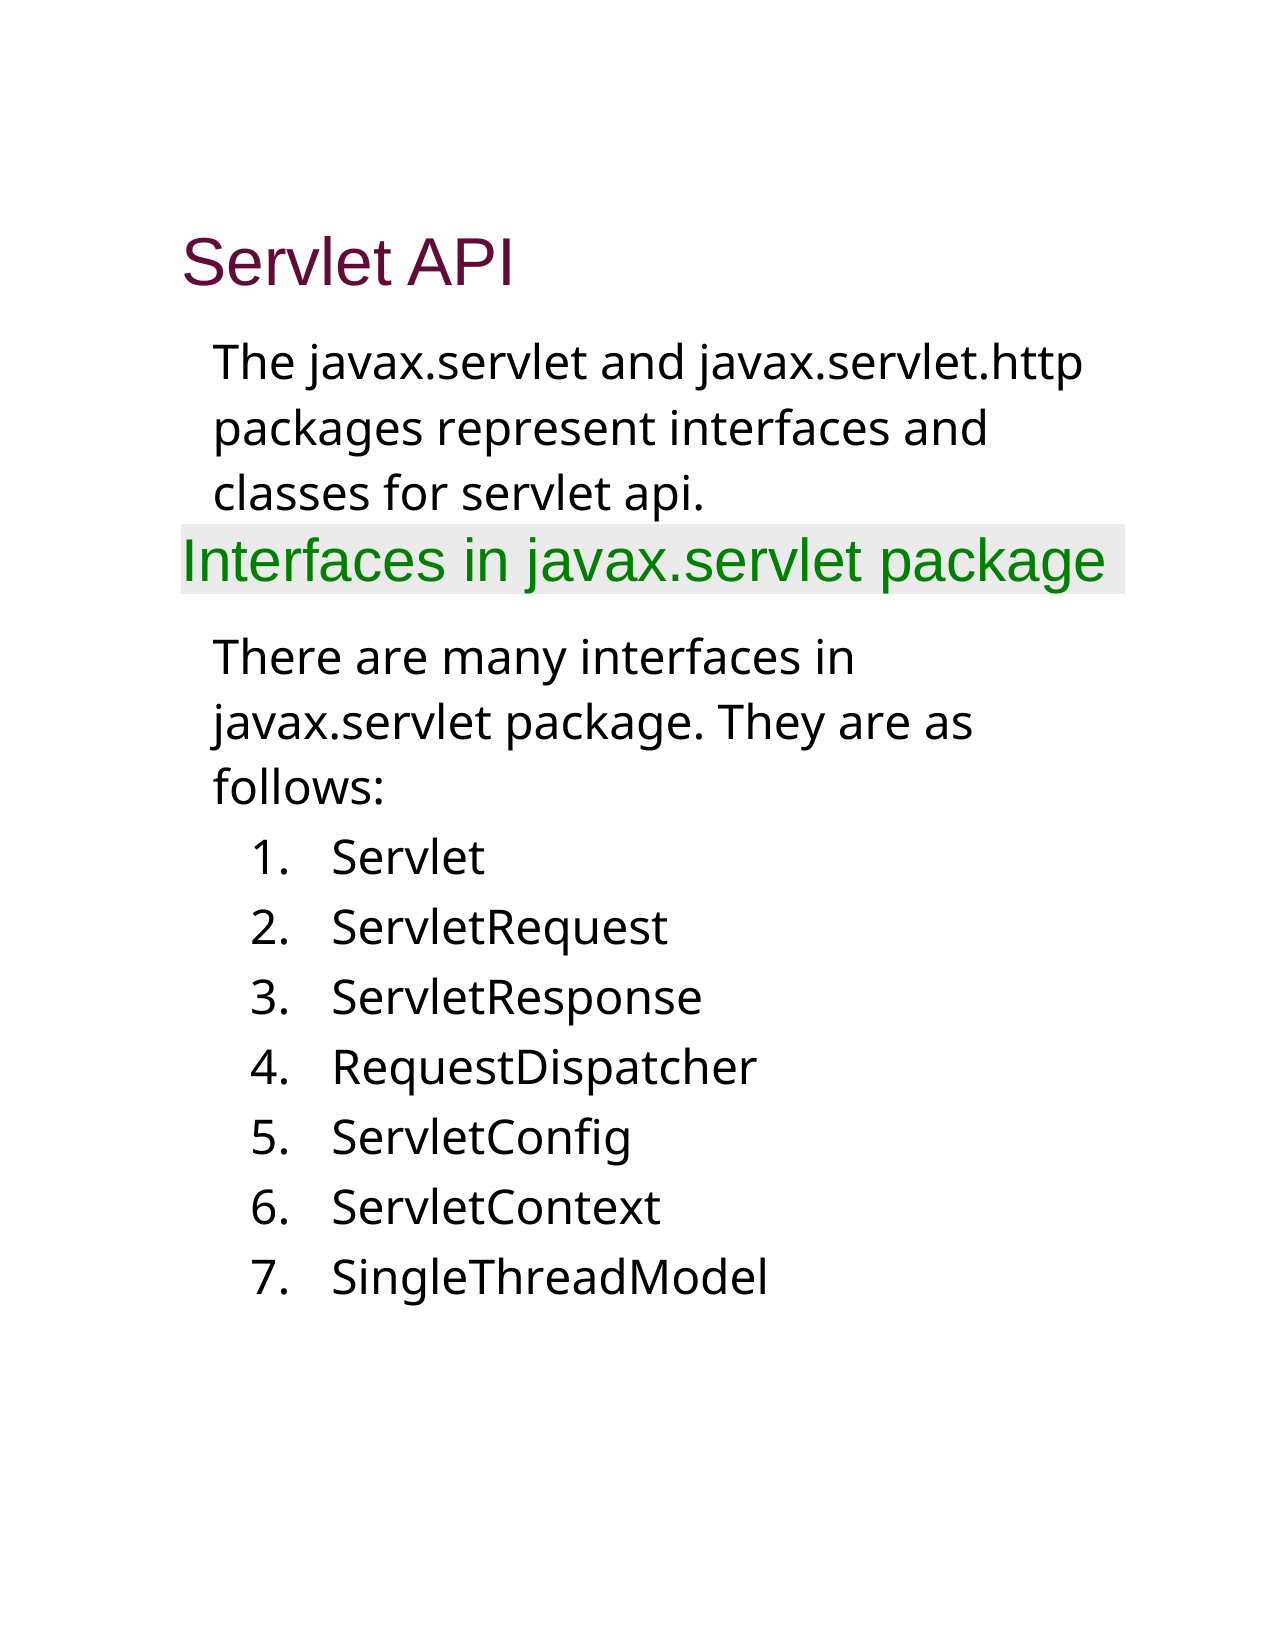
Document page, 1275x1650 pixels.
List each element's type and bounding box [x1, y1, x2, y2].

table_header [150, 214, 1125, 1498]
